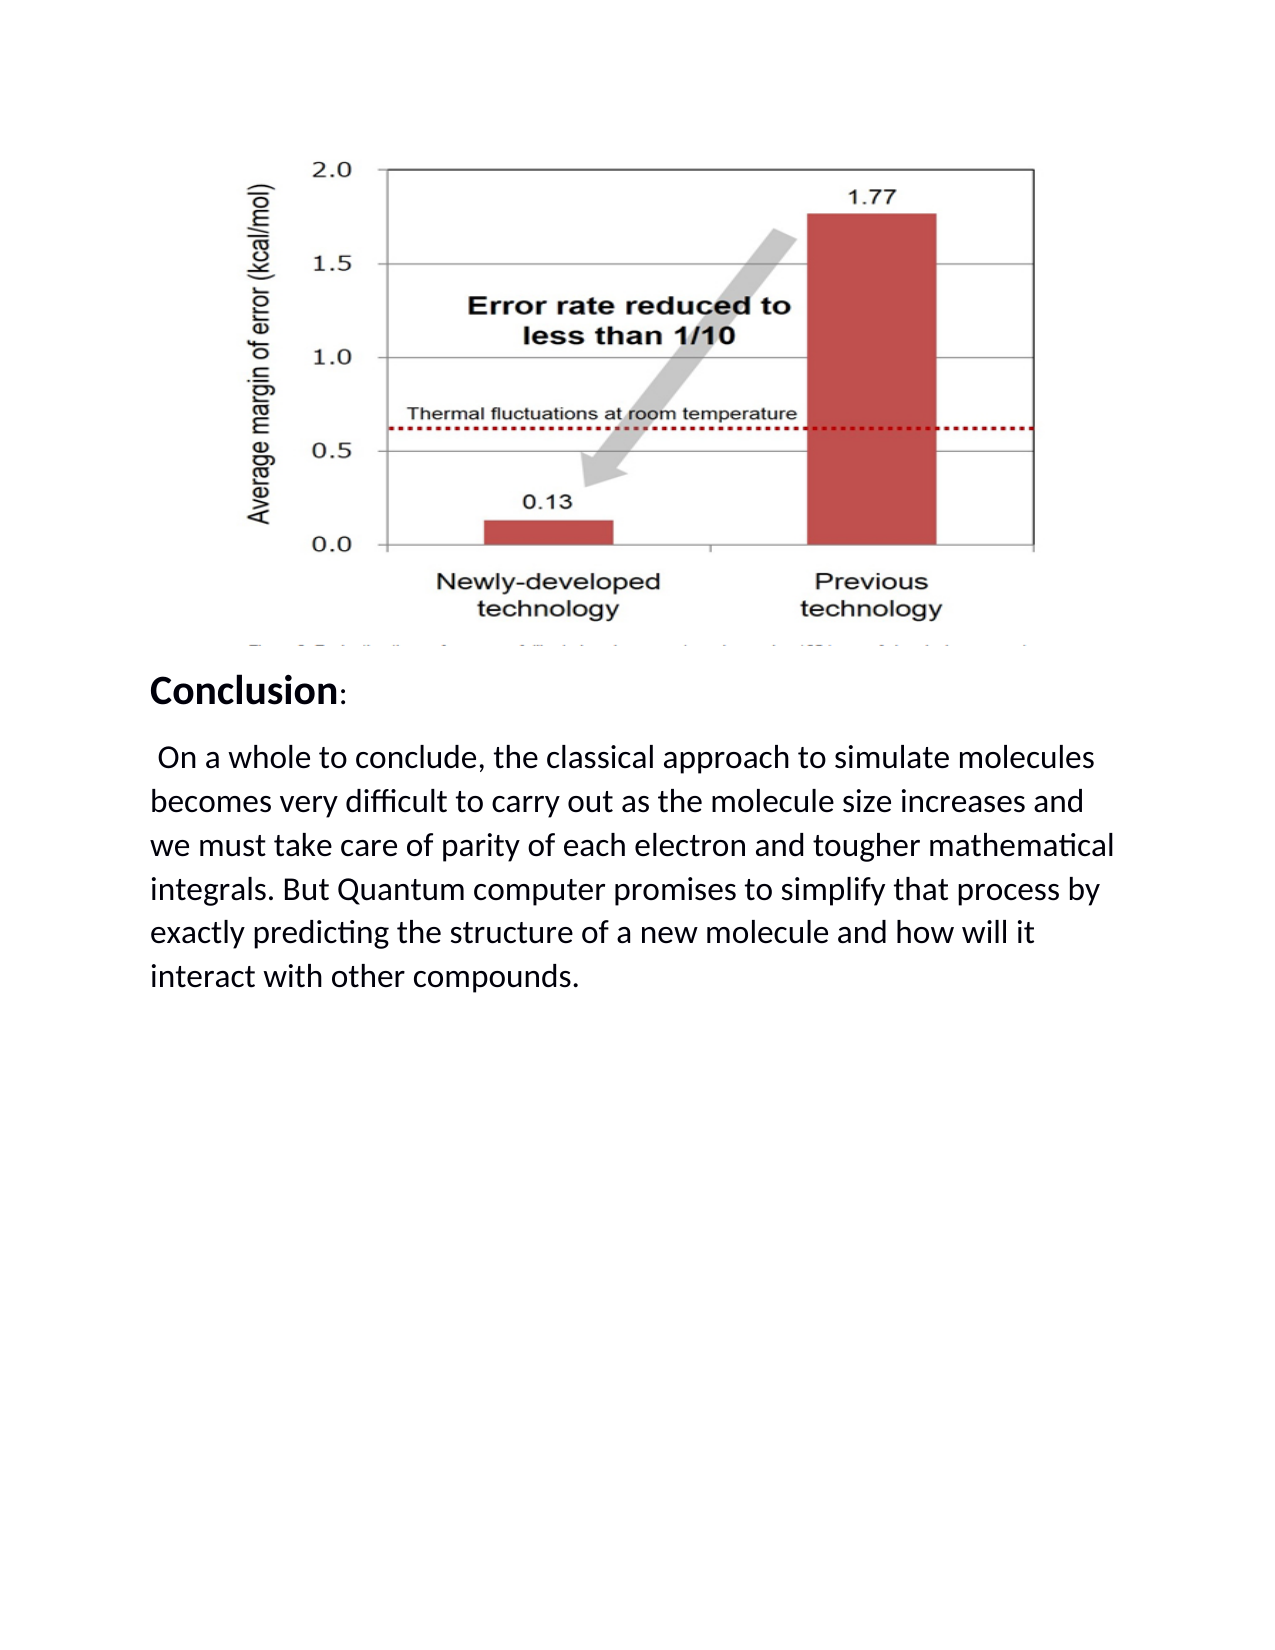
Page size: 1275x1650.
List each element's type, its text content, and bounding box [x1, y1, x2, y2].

text On a whole to conclude, the classical approach to simulate molecules becomes very difficult to carry out as the molecule size increases and we must take care of parity of each electron and tougher mathematical integrals. But Quantum computer promises to simplify that process by exactly predicting the structure of a new molecule and how will it interact with other compounds. [150, 736, 1125, 996]
text Conclusion: [150, 664, 1125, 715]
picture [150, 150, 1125, 646]
